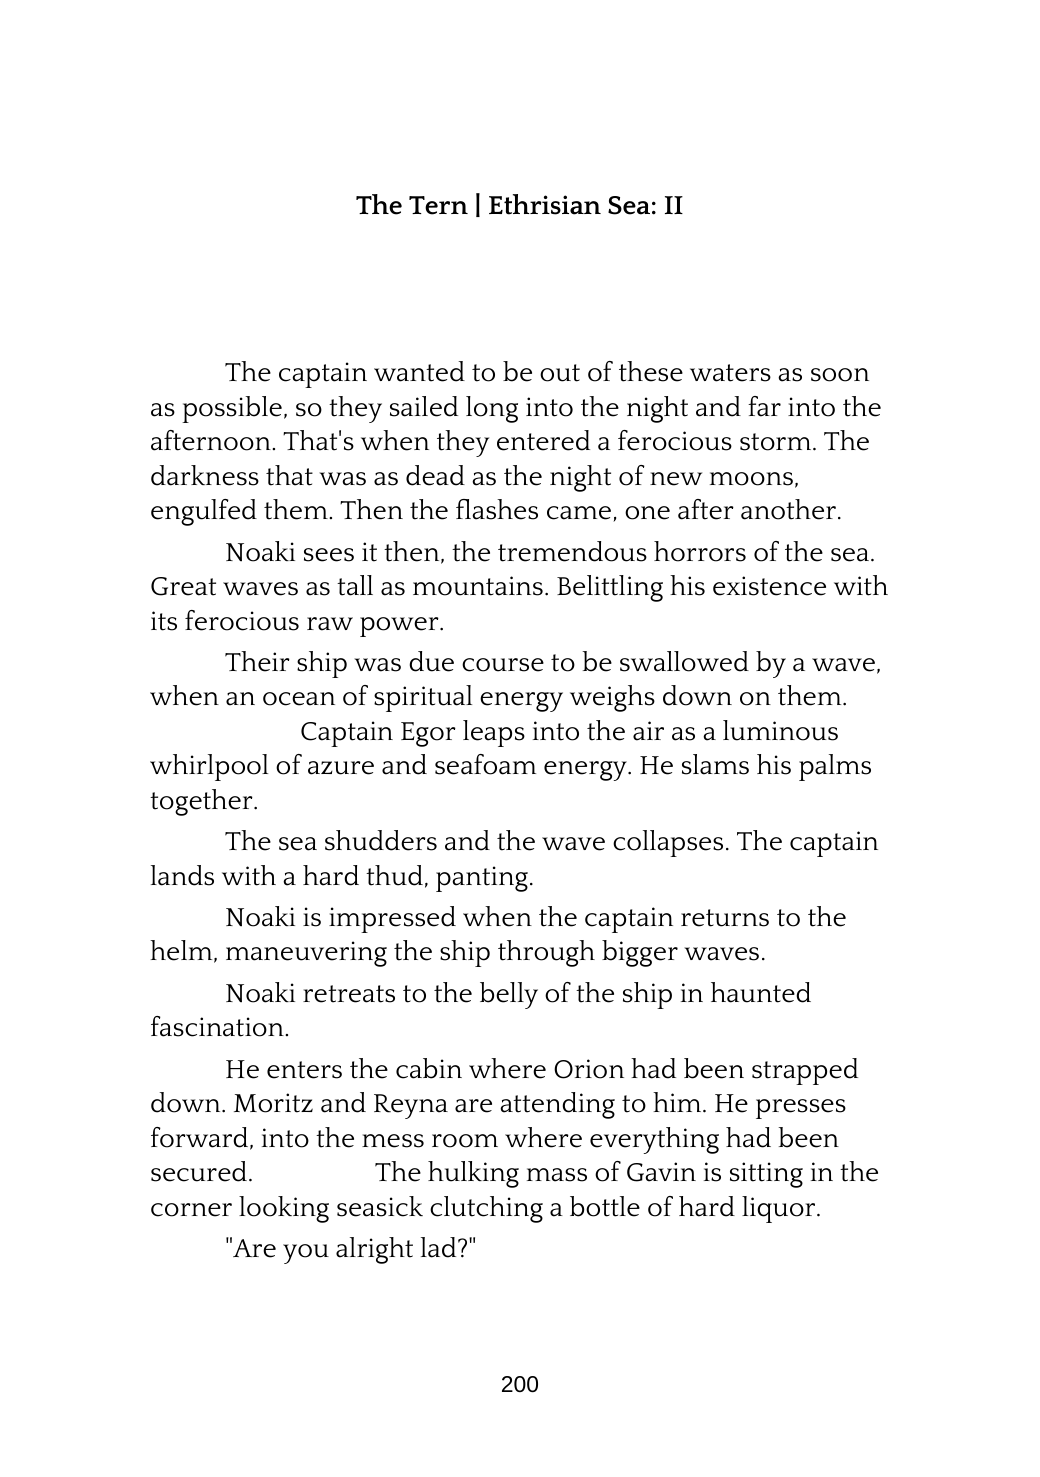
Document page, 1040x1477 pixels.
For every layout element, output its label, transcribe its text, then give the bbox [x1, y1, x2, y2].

text The captain wanted to be out of these waters as soon as possible, so they sailed long into the night and far into the afternoon. That's when they entered a ferocious storm. The darkness that was as dead as the night of new moons, engulfed them. Then the flashes came, one after another. [150, 359, 889, 527]
text Their ship was due course to be swallowed by a wave, when an ocean of spiritual energy weighs down on them. Captain Egor leaps into the air as a luminous whirlpool of azure and seafoam energy. He slams his palms together. [150, 648, 889, 816]
text Noaki retreats to the belly of the ship in haunted fascination. [150, 979, 889, 1044]
text He enters the cabin where Orion had been strapped down. Moritz and Reyna are attending to him. He presses forward, into the mess room where everything had been secured. The hulking mass of Gavin is sitting in the corner looking seasick clutching a bottle of hard liquor. [150, 1055, 889, 1223]
subtitle The Tern | Ethrisian Sea: II [150, 192, 889, 222]
text Noaki sees it then, the tremendous horrors of the sea. Great waves as tall as mountains. Belittling his existence with its ferocious raw power. [150, 538, 889, 637]
text Noaki is impressed when the captain returns to the helm, maneuvering the ship through bigger waves. [150, 903, 889, 968]
text "Are you alright lad?" [150, 1234, 889, 1264]
text The sea shudders and the wave collapses. The captain lands with a hard thud, panting. [150, 827, 889, 892]
